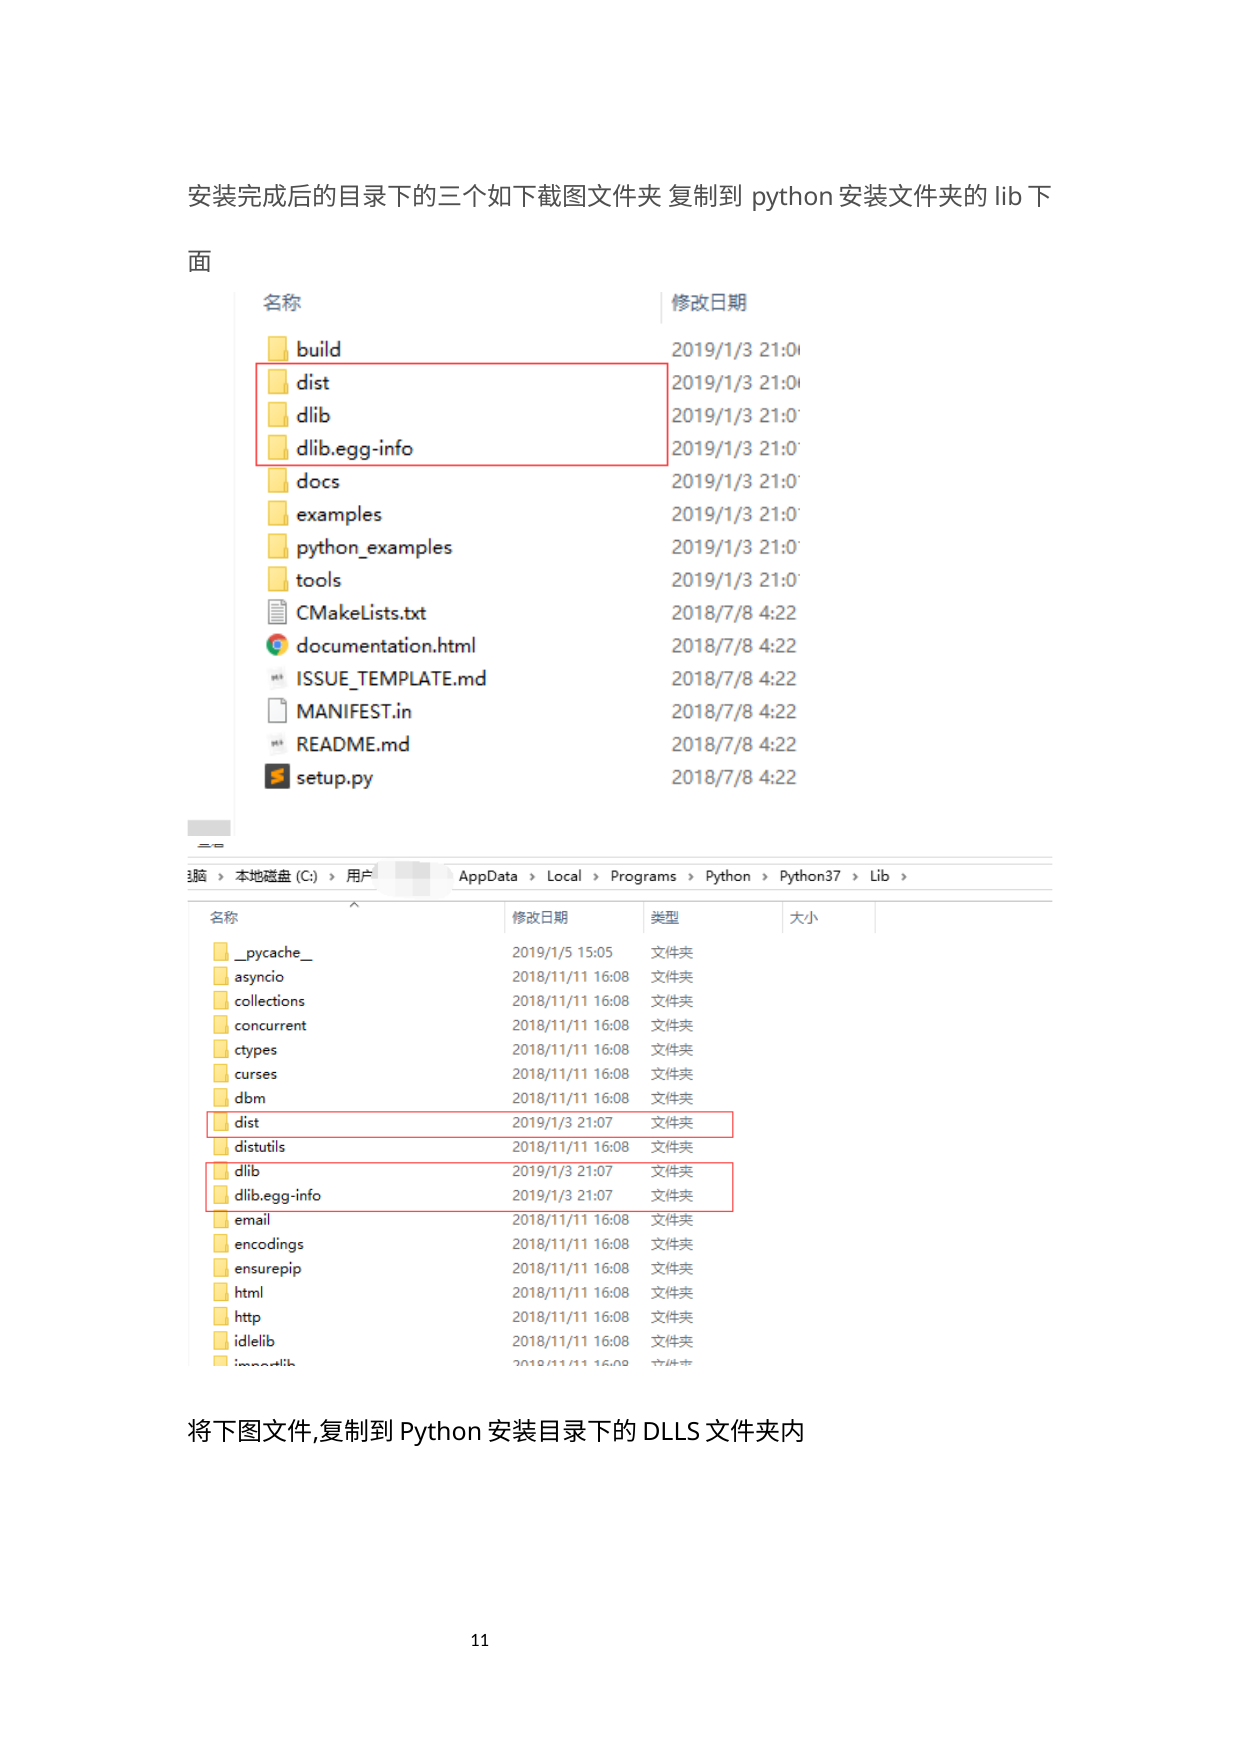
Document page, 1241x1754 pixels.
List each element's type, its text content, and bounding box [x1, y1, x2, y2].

picture [187, 292, 800, 836]
list 将下图文件,复制到Python安装目录下的DLLS文件夹内 [187, 1397, 1053, 1462]
list 安装完成后的目录下的三个如下截图文件夹 复制到 python安装文件夹的lib下面 [187, 162, 1053, 292]
picture [187, 844, 1053, 1366]
